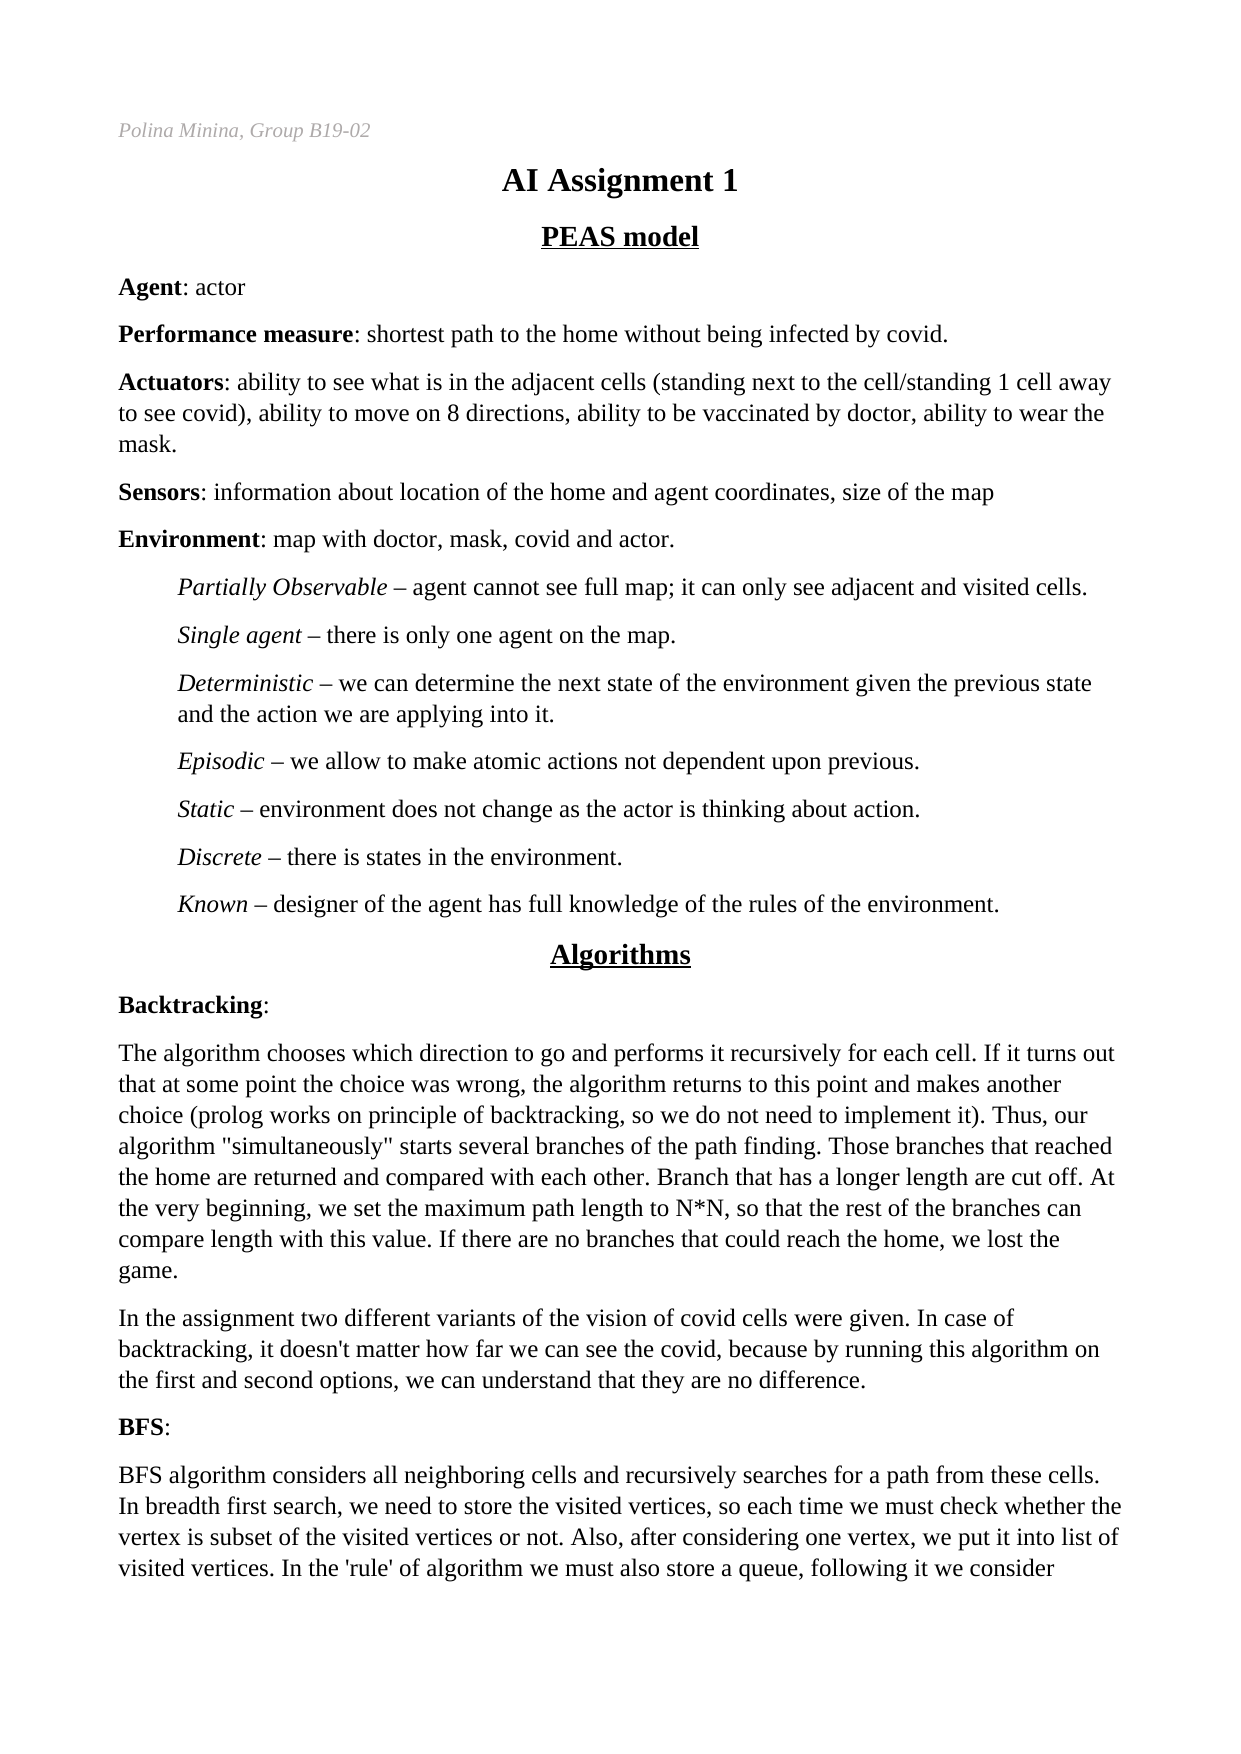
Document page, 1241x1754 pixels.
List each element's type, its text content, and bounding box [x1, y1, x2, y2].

text BFS: [118, 1412, 1122, 1441]
text In the assignment two different variants of the vision of covid cells were given. In case of backtracking, it doesn't matter how far we can see the covid, because by running this algorithm on the first and second options, we can understand that they are no difference. [118, 1303, 1122, 1393]
text Algorithms [118, 937, 1122, 971]
text Partially Observable – agent cannot see full map; it can only see adjacent and visited cells. [148, 572, 1122, 601]
text Backtracking: [118, 990, 1122, 1019]
text Deterministic – we can determine the next state of the environment given the previous state and the action we are applying into it. [148, 668, 1122, 727]
text PEAS model [118, 219, 1122, 252]
text Episodic – we allow to make atomic actions not dependent upon previous. [148, 746, 1122, 775]
text Static – environment does not change as the actor is thinking about action. [148, 794, 1122, 823]
text The algorithm chooses which direction to go and performs it recursively for each cell. If it turns out that at some point the choice was wrong, the algorithm returns to this point and makes another choice (prolog works on principle of backtracking, so we do not need to implement it). Thus, our algorithm "simultaneously" starts several branches of the path finding. Those branches that reached the home are returned and compared with each other. Branch that has a longer length are cut off. At the very beginning, we set the maximum path length to N*N, so that the rest of the branches can compare length with this value. If there are no branches that could reach the home, we lost the game. [118, 1038, 1122, 1284]
text Discrete – there is states in the environment. [148, 842, 1122, 871]
text Agent: actor [118, 272, 1122, 300]
text Single agent – there is only one agent on the map. [148, 620, 1122, 649]
text Known – designer of the agent has full knowledge of the rules of the environment. [148, 889, 1122, 918]
text Environment: map with doctor, mask, covid and actor. [118, 524, 1122, 553]
text Performance measure: shortest path to the home without being infected by covid. [118, 319, 1122, 348]
text Polina Minina, Group B19-02 [118, 118, 1122, 142]
text Sensors: information about location of the home and agent coordinates, size of the map [118, 477, 1122, 506]
text Actuators: ability to see what is in the adjacent cells (standing next to the cell/standing 1 cell away to see covid), ability to move on 8 directions, ability to be vaccinated by doctor, ability to wear the mask. [118, 367, 1122, 458]
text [118, 1460, 1122, 1582]
text AI Assignment 1 [118, 161, 1122, 199]
